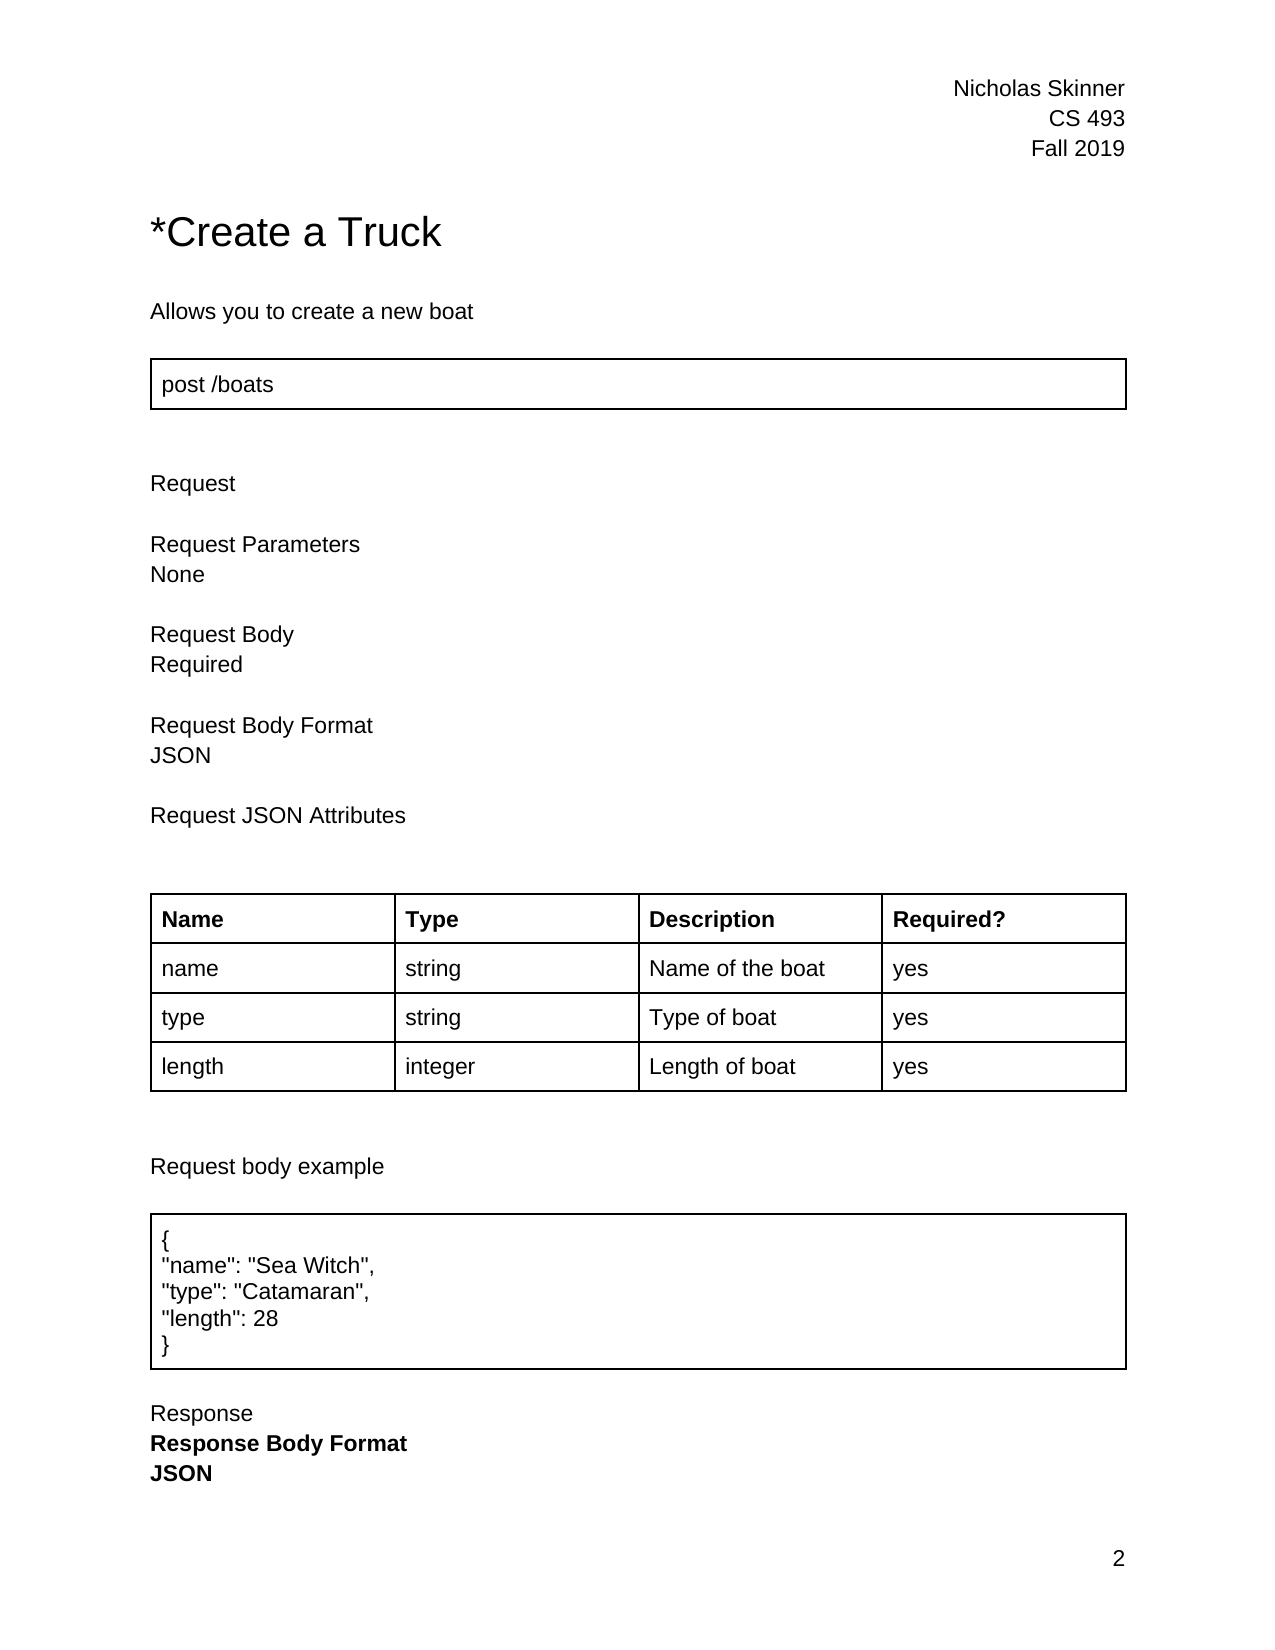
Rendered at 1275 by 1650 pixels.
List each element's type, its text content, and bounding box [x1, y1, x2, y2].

table_cell string [396, 994, 638, 1041]
text Request Parameters [150, 531, 1125, 557]
table_header post /boats [152, 360, 1125, 408]
text Request body example [150, 1153, 1125, 1179]
text Request [150, 470, 1125, 496]
table_cell integer [396, 1043, 638, 1090]
table_cell yes [883, 1043, 1125, 1090]
text Response Body Format [150, 1430, 1125, 1457]
text Request JSON Attributes [150, 802, 1125, 829]
table_cell type [152, 994, 394, 1041]
table_header Required? [883, 895, 1125, 942]
text JSON [150, 742, 1125, 768]
text JSON [150, 1460, 1125, 1487]
table_cell Type of boat [640, 994, 881, 1041]
table_cell yes [883, 994, 1125, 1041]
table_cell string [396, 944, 638, 992]
text Allows you to create a new boat [150, 298, 1125, 324]
table_cell name [152, 944, 394, 992]
table_header Description [640, 895, 881, 942]
table_cell Length of boat [640, 1043, 881, 1090]
text Request Body Format [150, 712, 1125, 738]
table_cell yes [883, 944, 1125, 992]
text Response [150, 1400, 1125, 1426]
table_header Name [152, 895, 394, 942]
subtitle *Create a Truck [150, 207, 1125, 255]
table_cell length [152, 1043, 394, 1090]
text Required [150, 651, 1125, 678]
table_header Type [396, 895, 638, 942]
text None [150, 561, 1125, 587]
table_cell Name of the boat [640, 944, 881, 992]
text Request Body [150, 621, 1125, 647]
table_header { "name": "Sea Witch", "type": "Catamaran", "length": 28 } [152, 1215, 1125, 1368]
